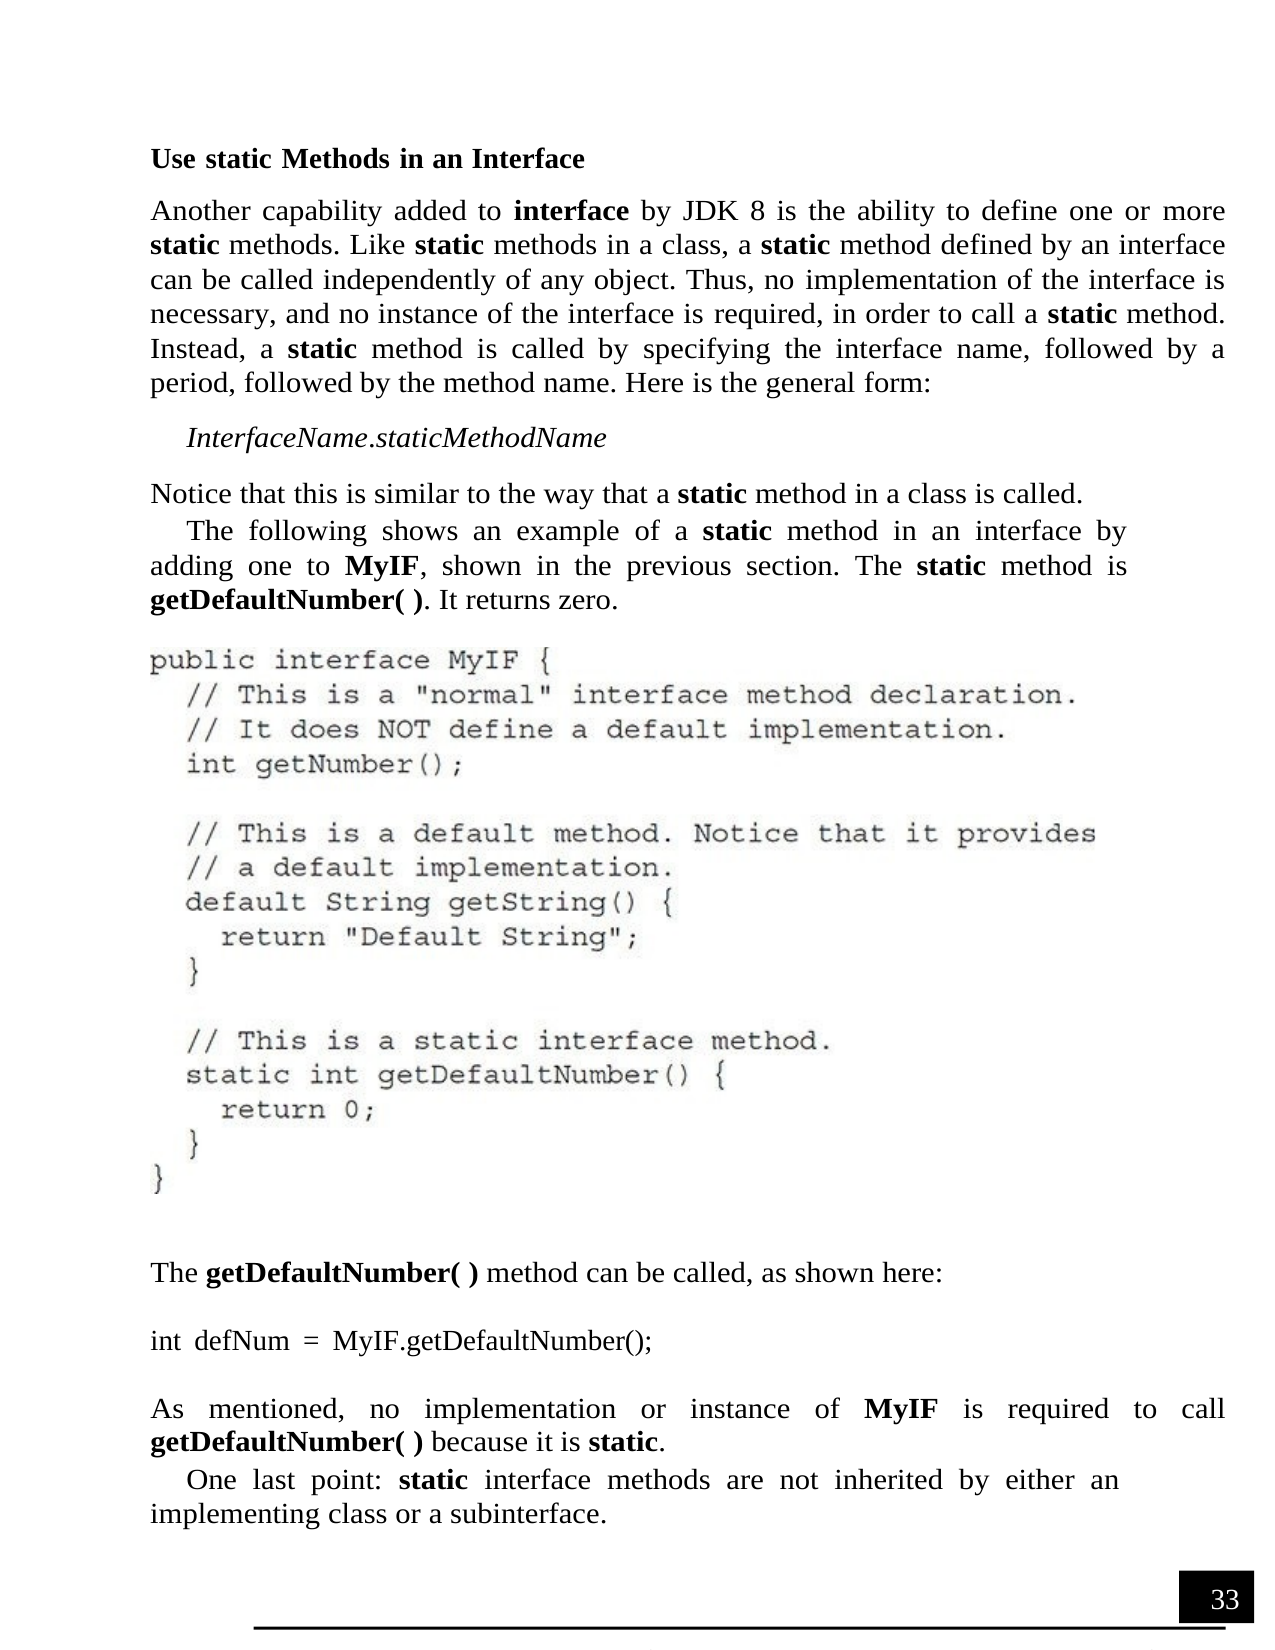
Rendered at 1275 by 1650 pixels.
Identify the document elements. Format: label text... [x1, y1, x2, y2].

text Another capability added to interface by JDK 8 is the ability to define one or more static methods. Like static methods in a class, a static method defined by an interface can be called independently of any object. Thus, no implementation of the interface is necessary, and no instance of the interface is required, in order to call a static method. Instead, a static method is called by specifying the interface name, followed by a period, followed by the method name. Here is the general form: [150, 193, 1226, 399]
text int defNum = MyIF.getDefaultNumber(); [150, 1323, 1226, 1357]
picture [150, 647, 1096, 1194]
text As mentioned, no implementation or instance of MyIF is required to call getDefaultNumber( ) because it is static. [150, 1391, 1226, 1458]
text The getDefaultNumber( ) method can be called, as shown here: [150, 1255, 1226, 1289]
subtitle Use static Methods in an Interface [150, 142, 1226, 175]
text The following shows an example of a static method in an interface by adding one to MyIF, shown in the previous section. The static method is getDefaultNumber( ). It returns zero. [150, 513, 1128, 616]
text InterfaceName.staticMethodName [186, 421, 1226, 454]
text One last point: static interface methods are not inherited by either an implementing class or a subinterface. [150, 1462, 1121, 1530]
text Notice that this is similar to the way that a static method in a class is called. [150, 476, 1226, 509]
